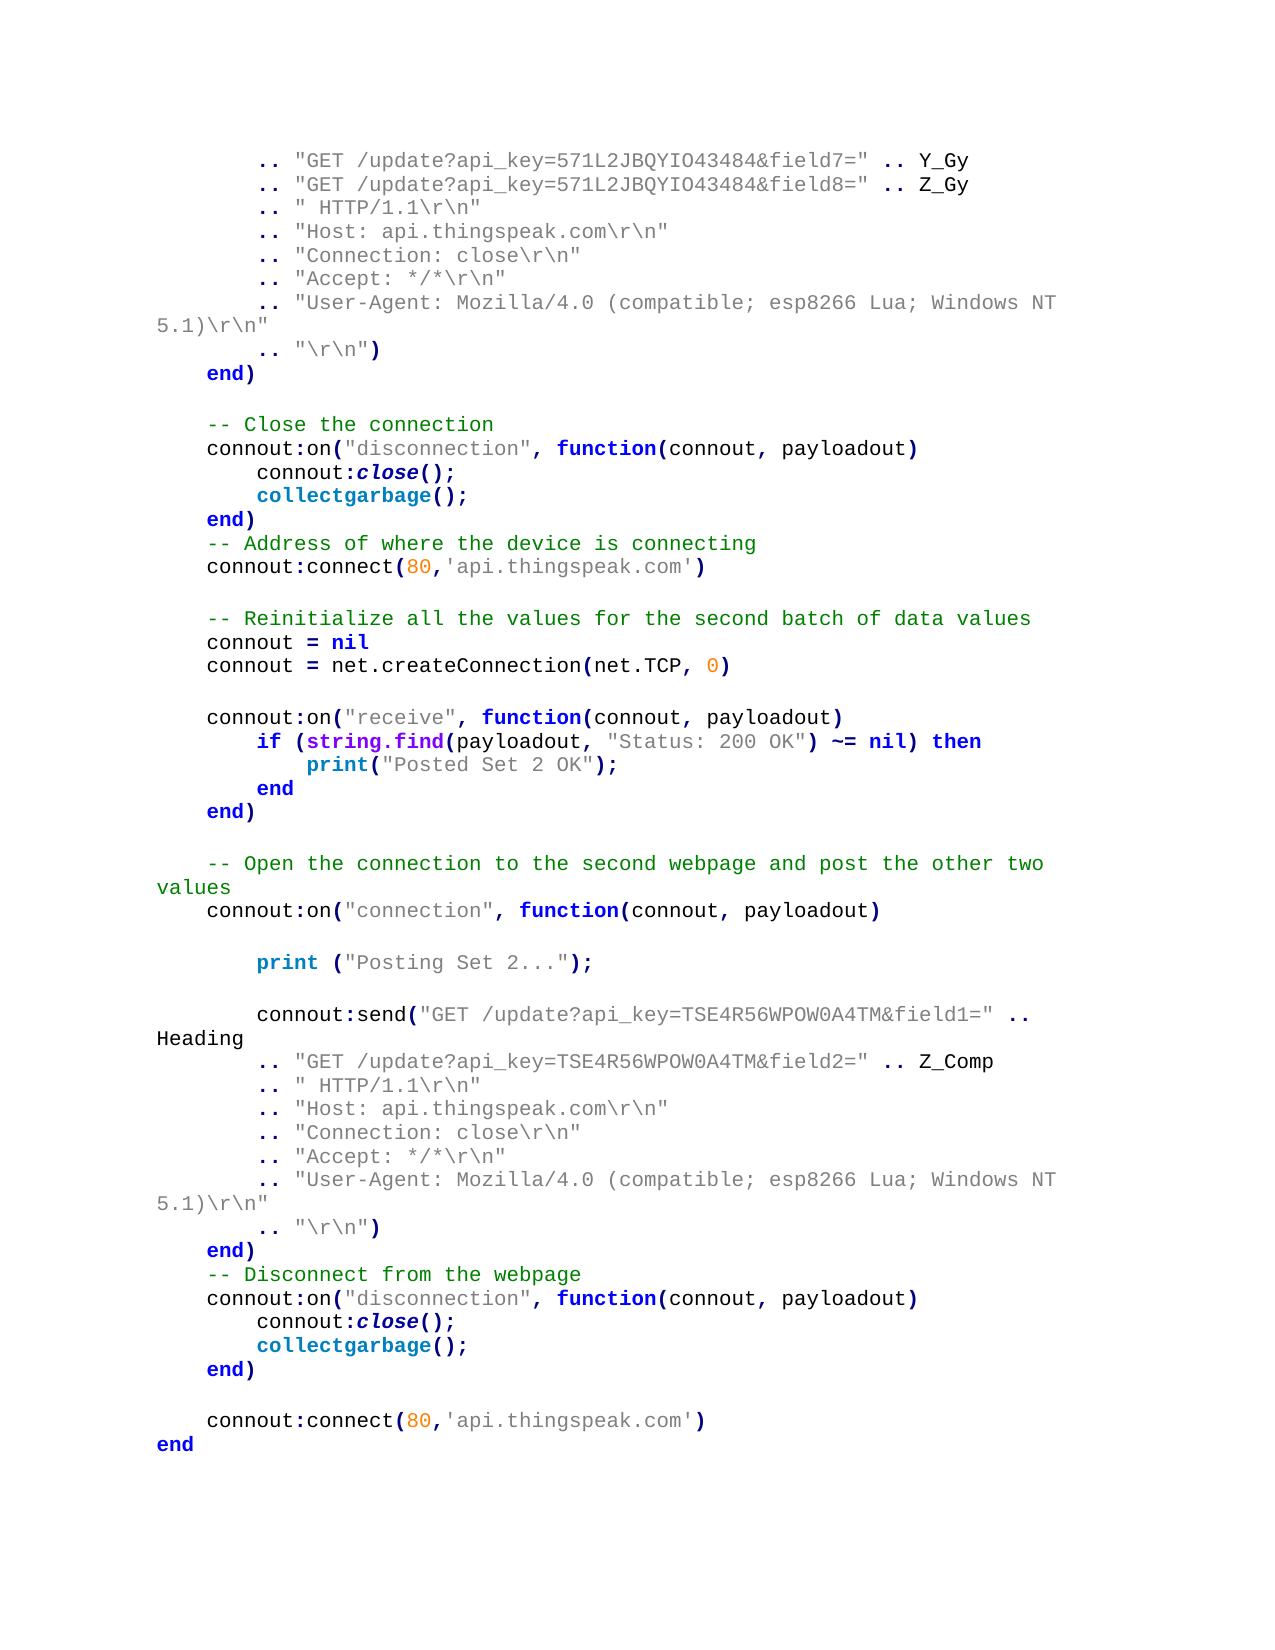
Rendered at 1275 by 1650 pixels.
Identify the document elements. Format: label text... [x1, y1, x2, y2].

text collectgarbage(); [156, 1335, 1118, 1358]
text end) [156, 509, 1118, 533]
text -- Open the connection to the second webpage and post the other two values [156, 853, 1118, 901]
text .. "Host: api.thingspeak.com\r\n" [156, 1098, 1118, 1122]
text -- Reinitialize all the values for the second batch of data values [156, 608, 1118, 632]
text connout:connect(80,'api.thingspeak.com') [156, 556, 1118, 580]
text end) [156, 1358, 1118, 1382]
text .. "Accept: */*\r\n" [156, 1146, 1118, 1169]
text end [156, 778, 1118, 802]
text .. "\r\n") [156, 339, 1118, 363]
text .. "GET /update?api_key=TSE4R56WPOW0A4TM&field2=" .. Z_Comp [156, 1051, 1118, 1075]
text .. " HTTP/1.1\r\n" [156, 197, 1118, 221]
text connout = nil [156, 632, 1118, 655]
text print ("Posting Set 2..."); [156, 952, 1118, 976]
text -- Address of where the device is connecting [156, 533, 1118, 556]
text connout:on("connection", function(connout, payloadout) [156, 901, 1118, 924]
text collectgarbage(); [156, 485, 1118, 509]
text connout = net.createConnection(net.TCP, 0) [156, 655, 1118, 679]
text -- Close the connection [156, 414, 1118, 438]
text .. "Connection: close\r\n" [156, 244, 1118, 268]
text end [156, 1434, 1118, 1457]
text connout:on("disconnection", function(connout, payloadout) [156, 1288, 1118, 1311]
text .. "User-Agent: Mozilla/4.0 (compatible; esp8266 Lua; Windows NT 5.1)\r\n" [156, 1169, 1118, 1217]
text .. "\r\n") [156, 1217, 1118, 1240]
text .. "Host: api.thingspeak.com\r\n" [156, 221, 1118, 244]
text .. "Accept: */*\r\n" [156, 268, 1118, 292]
text connout:on("disconnection", function(connout, payloadout) [156, 438, 1118, 462]
text connout:on("receive", function(connout, payloadout) [156, 707, 1118, 731]
text .. "GET /update?api_key=571L2JBQYIO43484&field8=" .. Z_Gy [156, 174, 1118, 197]
text end) [156, 802, 1118, 825]
text end) [156, 363, 1118, 386]
text connout:close(); [156, 462, 1118, 485]
text .. " HTTP/1.1\r\n" [156, 1075, 1118, 1098]
text .. "Connection: close\r\n" [156, 1122, 1118, 1146]
text if (string.find(payloadout, "Status: 200 OK") ~= nil) then [156, 731, 1118, 754]
text .. "GET /update?api_key=571L2JBQYIO43484&field7=" .. Y_Gy [156, 150, 1118, 174]
text connout:connect(80,'api.thingspeak.com') [156, 1410, 1118, 1434]
text end) [156, 1240, 1118, 1264]
text connout:send("GET /update?api_key=TSE4R56WPOW0A4TM&field1=" .. Heading [156, 1004, 1118, 1051]
text connout:close(); [156, 1311, 1118, 1335]
text .. "User-Agent: Mozilla/4.0 (compatible; esp8266 Lua; Windows NT 5.1)\r\n" [156, 292, 1118, 339]
text print("Posted Set 2 OK"); [156, 754, 1118, 778]
text -- Disconnect from the webpage [156, 1264, 1118, 1288]
